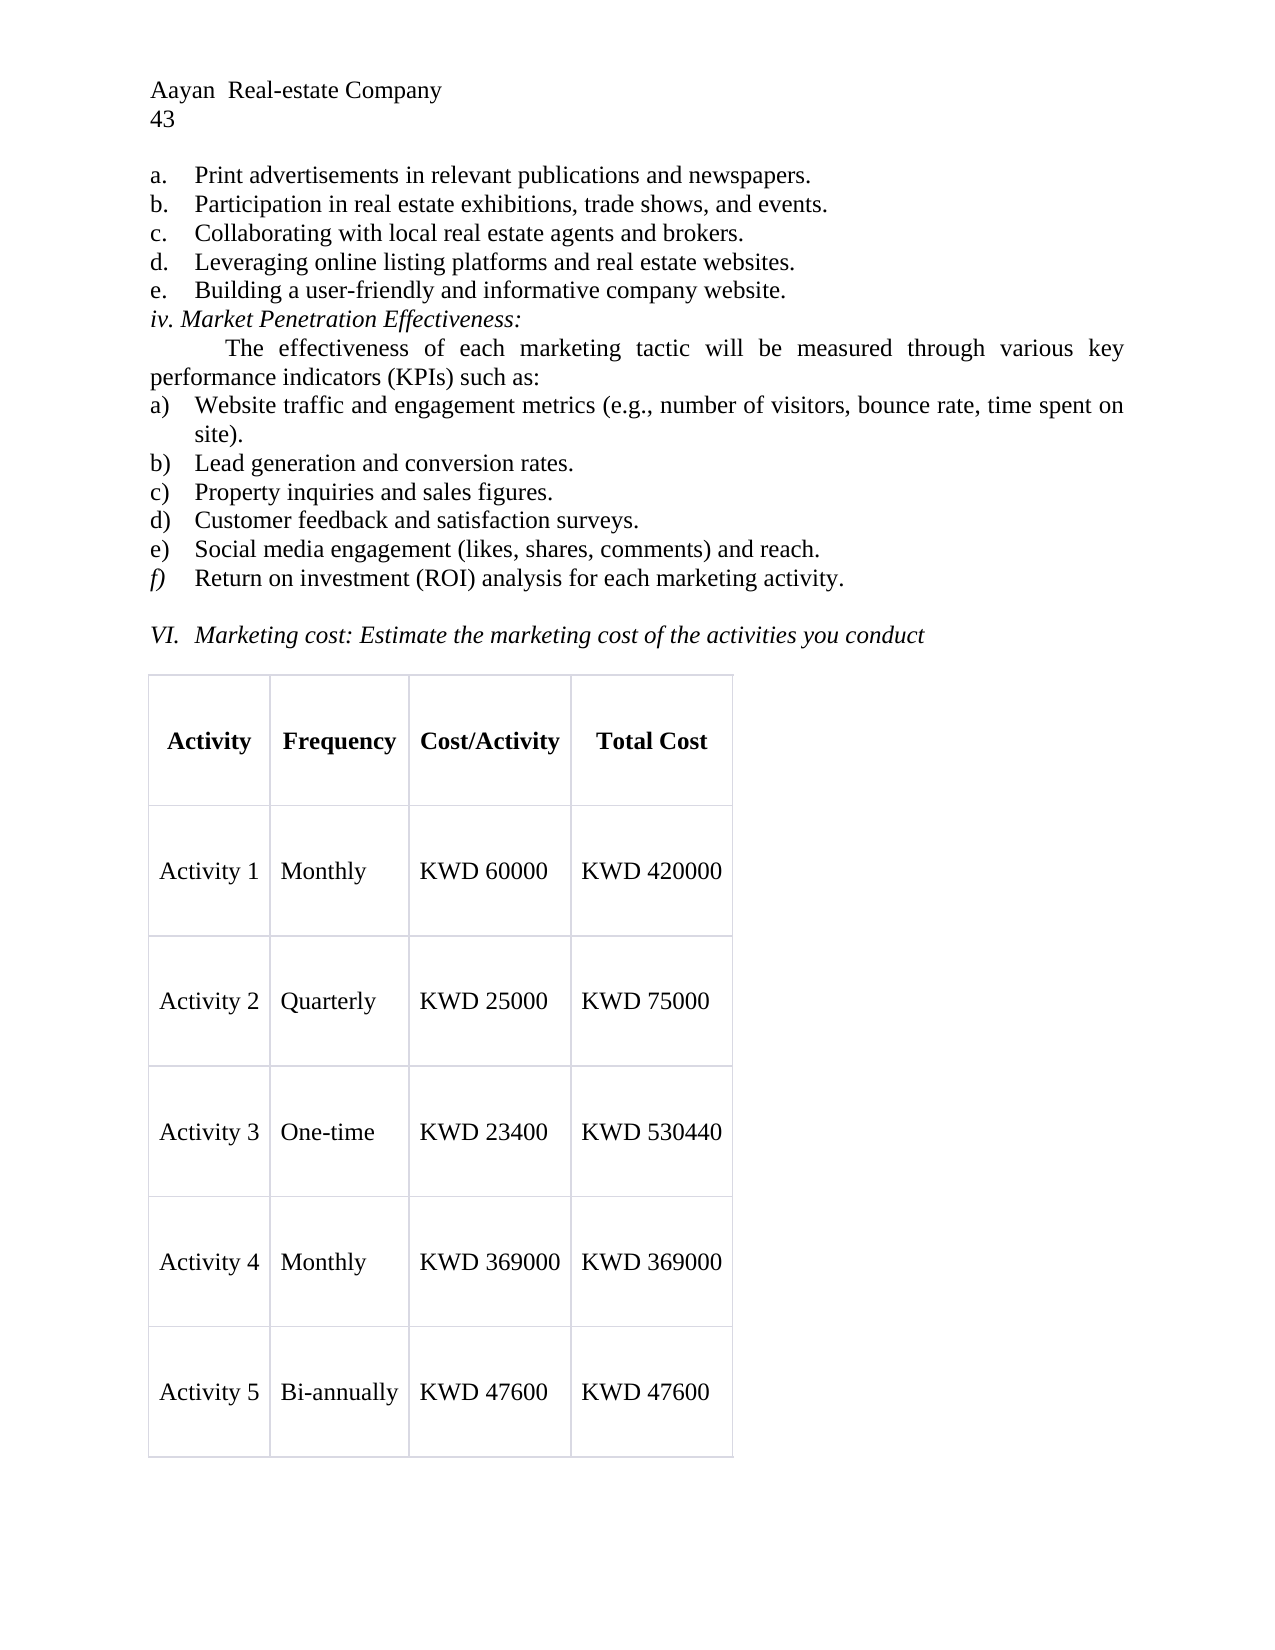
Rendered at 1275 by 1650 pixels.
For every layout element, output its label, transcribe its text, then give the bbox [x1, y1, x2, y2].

table_cell Monthly [271, 806, 408, 935]
list Print advertisements in relevant publications and newspapers. [150, 161, 1125, 189]
list Collaborating with local real estate agents and brokers. [150, 218, 1125, 247]
table_cell Bi-annually [271, 1327, 408, 1456]
table_cell KWD 369000 [572, 1197, 732, 1326]
table_cell Quarterly [271, 937, 408, 1065]
table_cell Monthly [271, 1197, 408, 1326]
list Customer feedback and satisfaction surveys. [150, 506, 1125, 534]
table_cell Activity 4 [149, 1197, 269, 1326]
list Return on investment (ROI) analysis for each marketing activity. [150, 563, 1125, 592]
table_cell One-time [271, 1067, 408, 1196]
table_cell KWD 47600 [572, 1327, 732, 1456]
table_cell Activity 1 [149, 806, 269, 935]
table_cell KWD 530440 [572, 1067, 732, 1196]
list Building a user-friendly and informative company website. [150, 276, 1125, 304]
list Leveraging online listing platforms and real estate websites. [150, 247, 1125, 276]
list Property inquiries and sales figures. [150, 477, 1125, 506]
table_header Cost/Activity [410, 676, 570, 804]
table_cell Activity 2 [149, 937, 269, 1065]
list iv. Market Penetration Effectiveness: [150, 304, 1125, 333]
table_cell KWD 75000 [572, 937, 732, 1065]
list Marketing cost: Estimate the marketing cost of the activities you conduct [150, 621, 1125, 649]
table_cell KWD 60000 [410, 806, 570, 935]
table_cell KWD 420000 [572, 806, 732, 935]
table_header Total Cost [572, 676, 732, 804]
table_cell Activity 3 [149, 1067, 269, 1196]
list Social media engagement (likes, shares, comments) and reach. [150, 534, 1125, 563]
table_header Activity [149, 676, 269, 804]
table_cell KWD 369000 [410, 1197, 570, 1326]
list Website traffic and engagement metrics (e.g., number of visitors, bounce rate, time spent on site). [150, 391, 1125, 448]
table_cell KWD 25000 [410, 937, 570, 1065]
table_cell Activity 5 [149, 1327, 269, 1456]
list Lead generation and conversion rates. [150, 448, 1125, 477]
list The effectiveness of each marketing tactic will be measured through various key performance indicators (KPIs) such as: [150, 333, 1125, 391]
list Participation in real estate exhibitions, trade shows, and events. [150, 189, 1125, 218]
table_cell KWD 23400 [410, 1067, 570, 1196]
table_header Frequency [271, 676, 408, 804]
table_cell KWD 47600 [410, 1327, 570, 1456]
